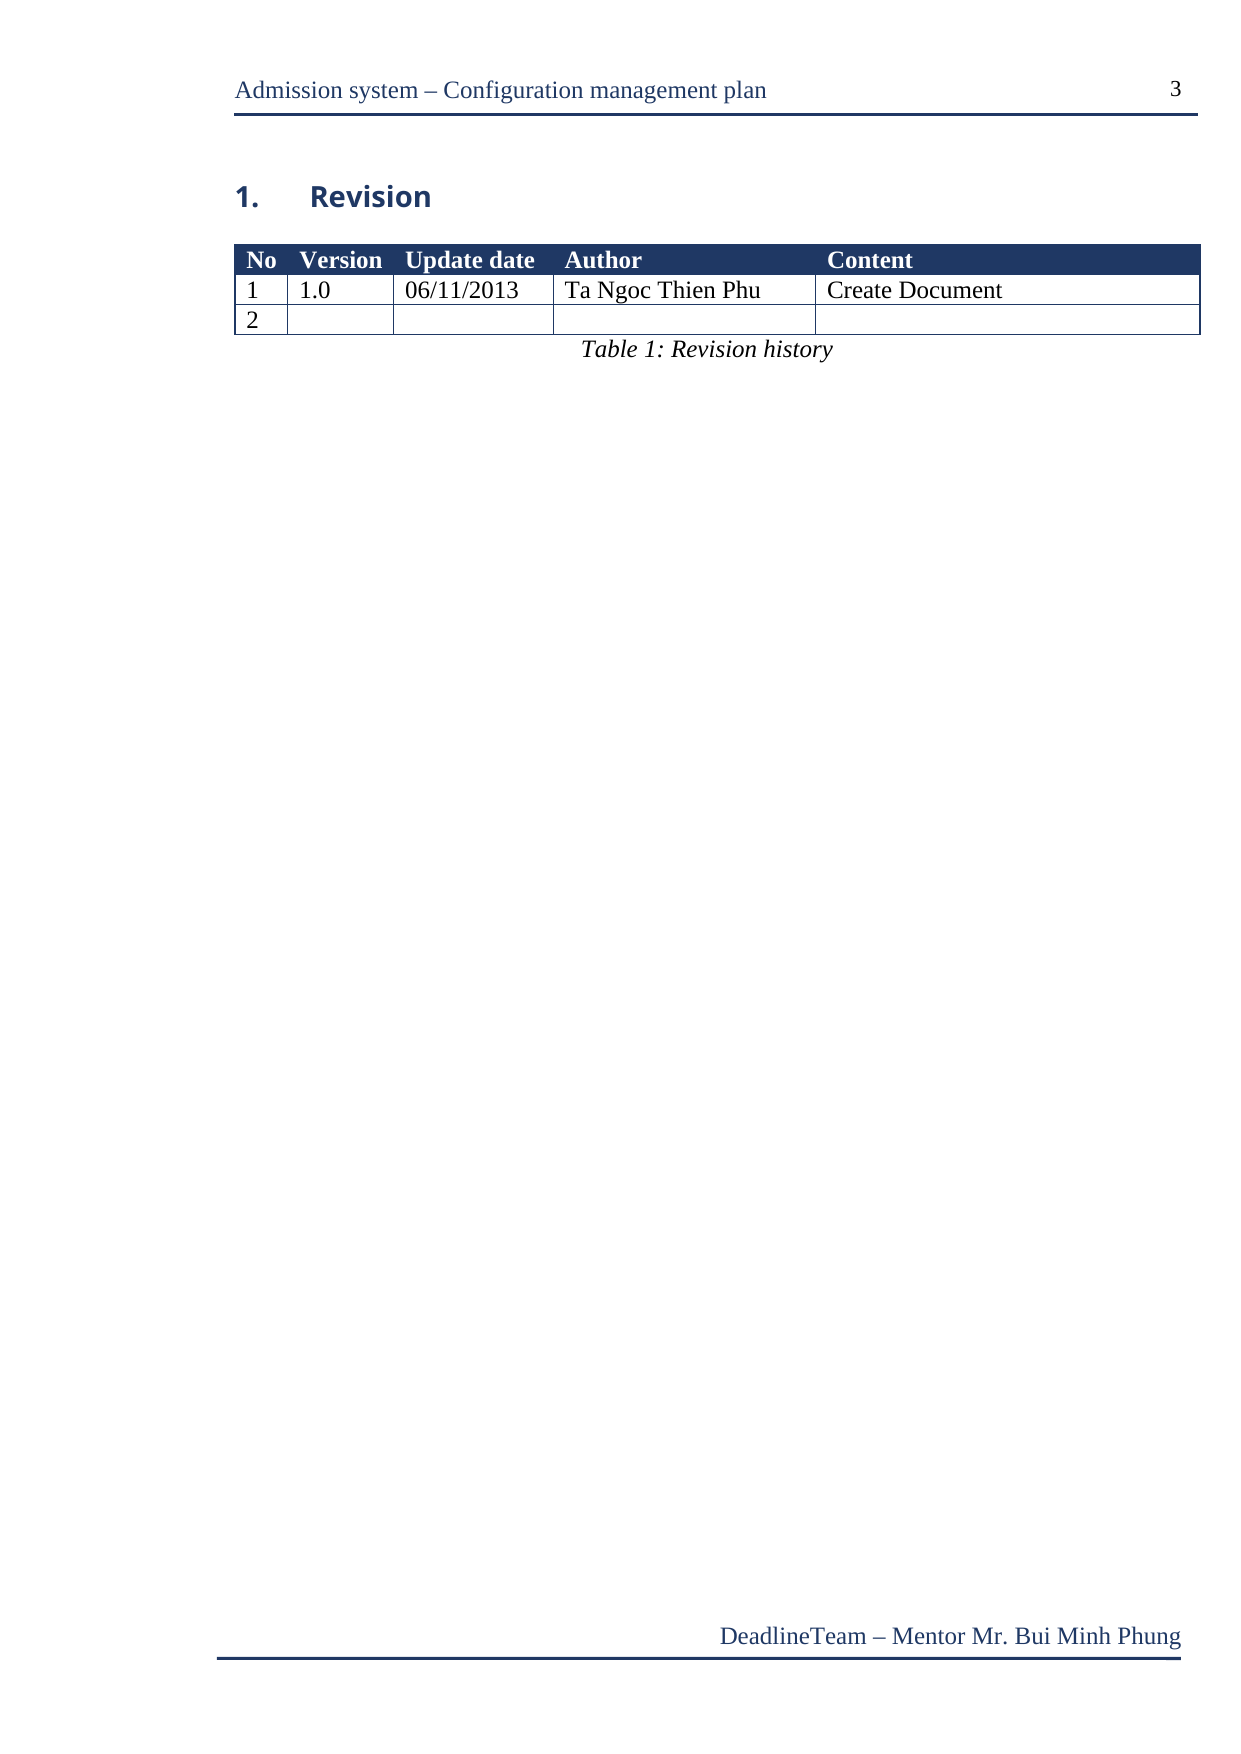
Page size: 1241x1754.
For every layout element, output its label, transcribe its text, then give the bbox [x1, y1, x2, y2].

table_header No [236, 245, 287, 274]
subtitle Revision [234, 176, 1181, 216]
text Table 1: Revision history [234, 335, 1181, 363]
table_cell Create Document [816, 275, 1199, 304]
table_cell 1.0 [288, 275, 393, 304]
table_header Update date [394, 245, 553, 274]
table_cell [554, 305, 815, 333]
table_cell Ta Ngoc Thien Phu [554, 275, 815, 304]
table_header Author [554, 245, 815, 274]
table_cell [816, 305, 1199, 333]
table_cell [288, 305, 393, 333]
table_cell [394, 305, 553, 333]
table_cell 06/11/2013 [394, 275, 553, 304]
table_header Version [288, 245, 393, 274]
table_cell 1 [236, 275, 287, 304]
table_cell 2 [236, 305, 287, 333]
table_header Content [816, 245, 1199, 274]
